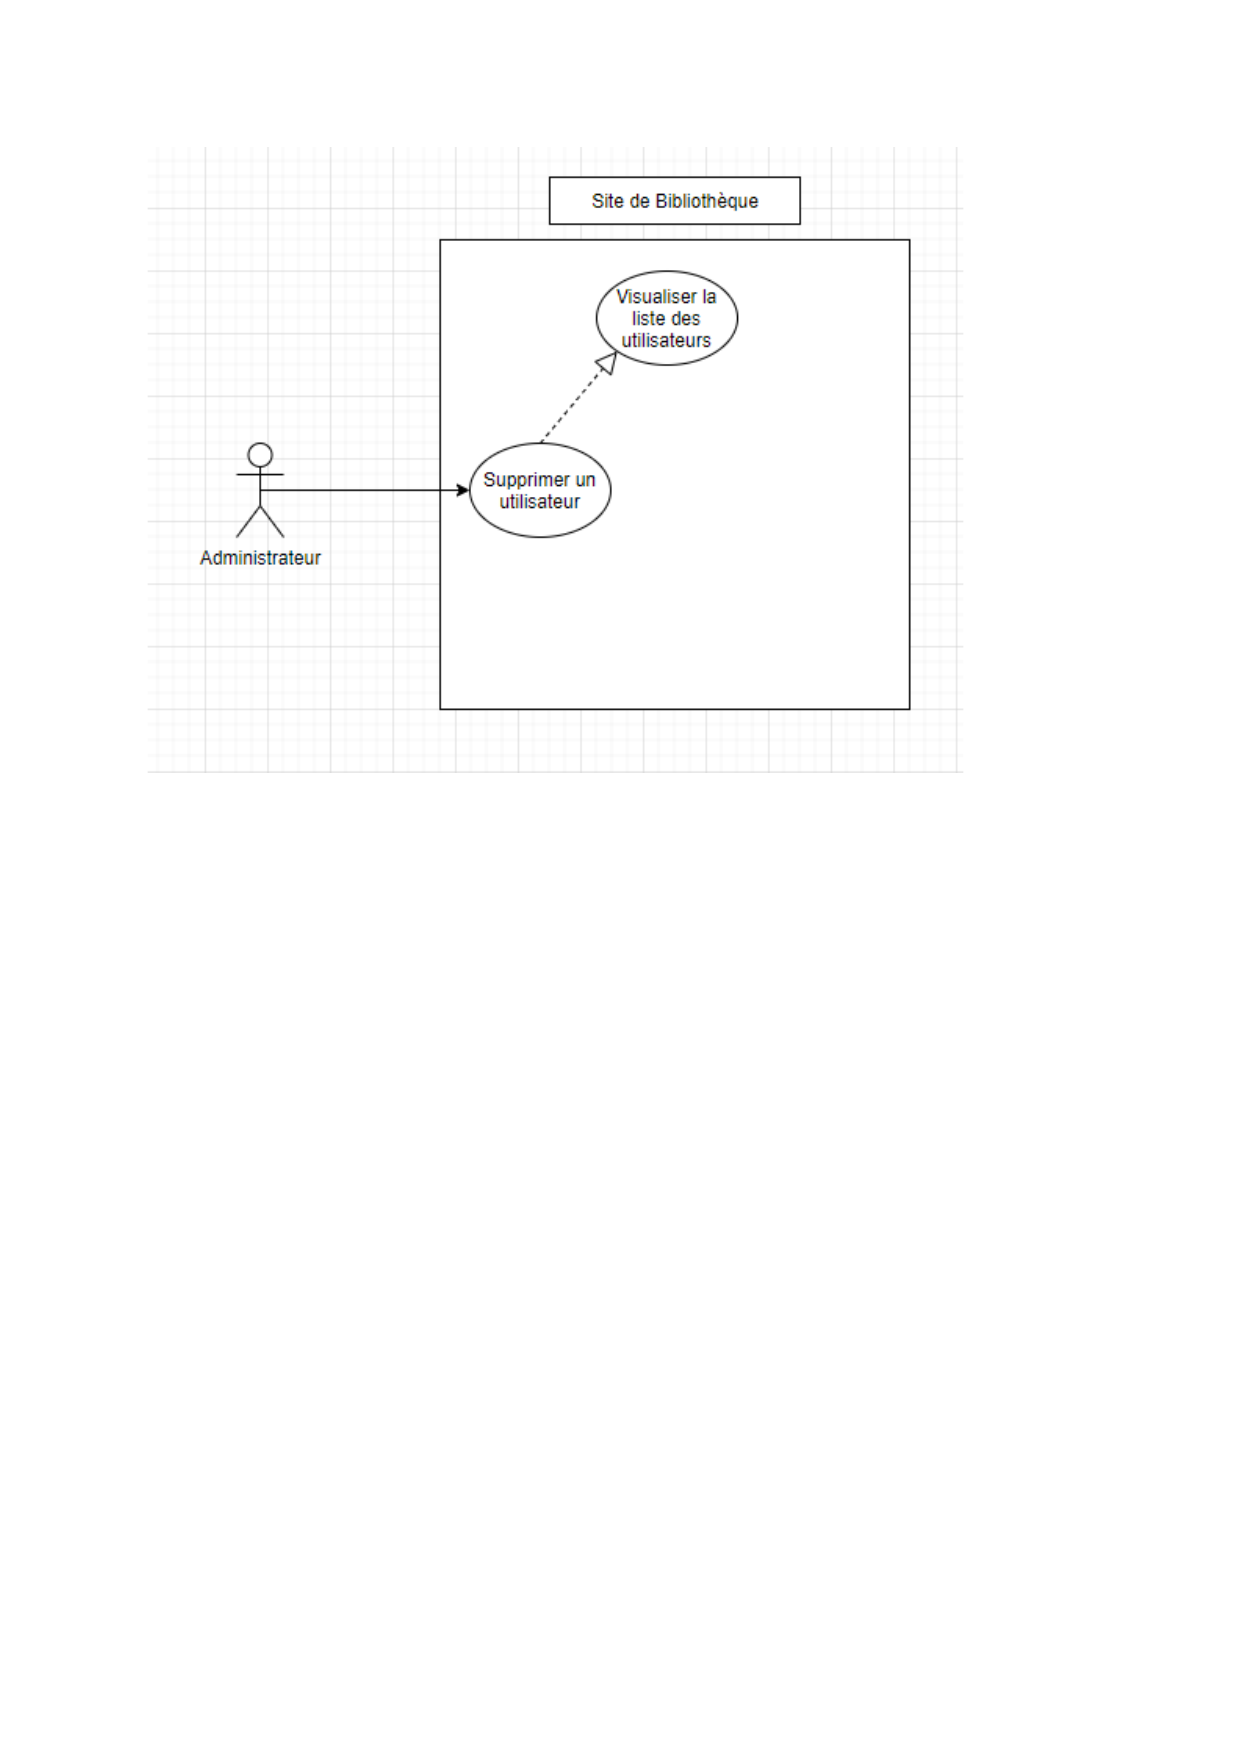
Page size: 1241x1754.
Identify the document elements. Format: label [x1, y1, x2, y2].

picture [147, 147, 964, 773]
